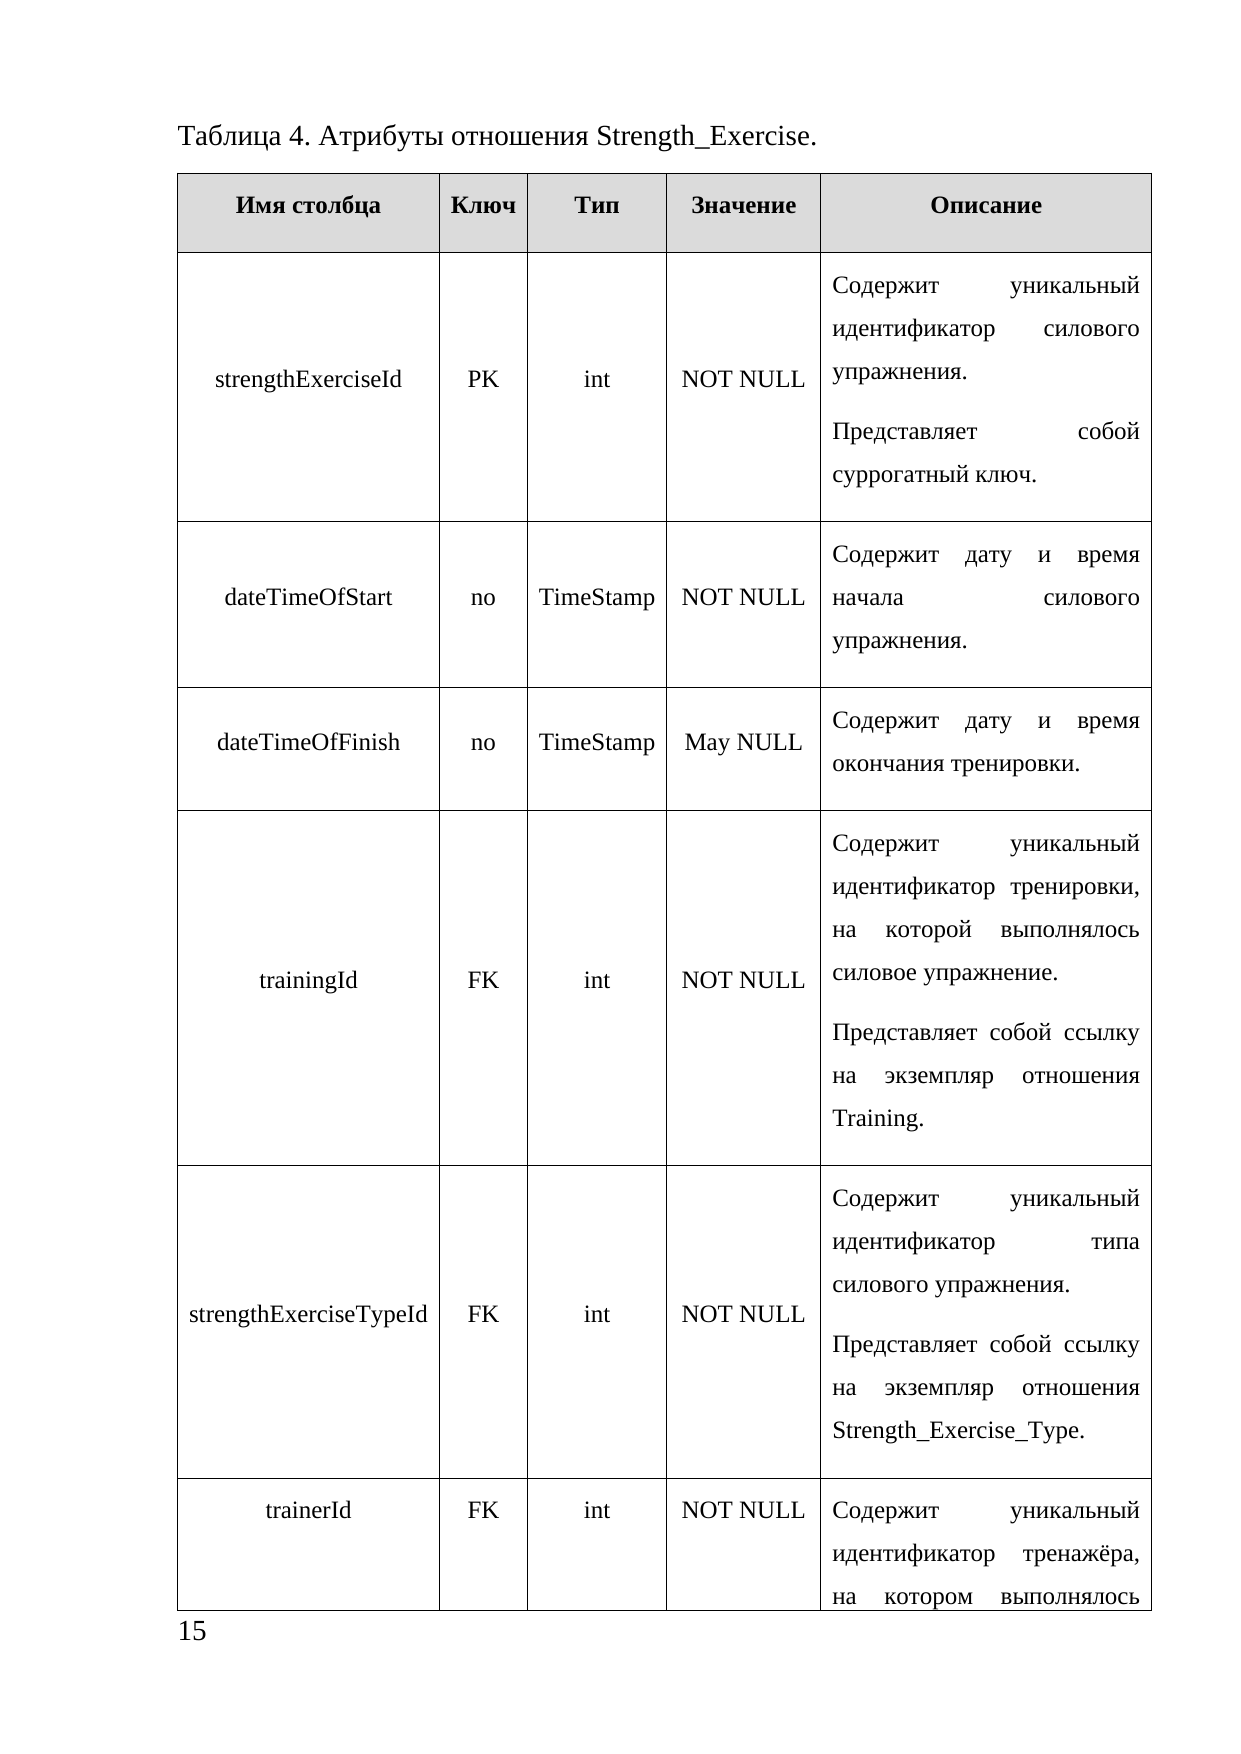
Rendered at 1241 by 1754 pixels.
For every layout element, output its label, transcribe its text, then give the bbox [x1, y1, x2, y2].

table_cell FK [440, 1166, 527, 1477]
table_cell no [440, 688, 527, 810]
text Таблица 4. Атрибуты отношения Strength_Exercise. [177, 118, 1152, 152]
table_cell TimeStamp [528, 688, 666, 810]
table_cell NOT NULL [667, 522, 820, 687]
table_header Значение [667, 174, 820, 252]
table_cell strengthExerciseTypeId [178, 1166, 439, 1477]
table_cell May NULL [667, 688, 820, 810]
table_cell trainingId [178, 811, 439, 1165]
table_header Тип [528, 174, 666, 252]
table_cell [821, 1479, 1151, 1610]
table_cell NOT NULL [667, 1166, 820, 1477]
table_cell NOT NULL [667, 1479, 820, 1610]
table_cell Содержит дату и время окончания тренировки. [821, 688, 1151, 810]
table_cell int [528, 253, 666, 521]
table_cell trainerId [178, 1479, 439, 1610]
table_cell no [440, 522, 527, 687]
table_header Имя столбца [178, 174, 439, 252]
table_cell Содержит уникальный идентификатор типа силового упражнения. Представляет собой ссылку на экземпляр отношения Strength_Exercise_Type. [821, 1166, 1151, 1477]
table_header Ключ [440, 174, 527, 252]
table_cell dateTimeOfFinish [178, 688, 439, 810]
table_cell int [528, 1479, 666, 1610]
table_cell int [528, 811, 666, 1165]
table_cell Содержит уникальный идентификатор силового упражнения. Представляет собой суррогатный ключ. [821, 253, 1151, 521]
table_cell TimeStamp [528, 522, 666, 687]
table_cell FK [440, 811, 527, 1165]
table_cell PK [440, 253, 527, 521]
table_cell FK [440, 1479, 527, 1610]
table_cell Содержит уникальный идентификатор тренировки, на которой выполнялось силовое упражнение. Представляет собой ссылку на экземпляр отношения Training. [821, 811, 1151, 1165]
table_cell NOT NULL [667, 253, 820, 521]
table_cell strengthExerciseId [178, 253, 439, 521]
table_cell int [528, 1166, 666, 1477]
table_cell NOT NULL [667, 811, 820, 1165]
table_cell Содержит дату и время начала силового упражнения. [821, 522, 1151, 687]
table_cell dateTimeOfStart [178, 522, 439, 687]
table_header Описание [821, 174, 1151, 252]
